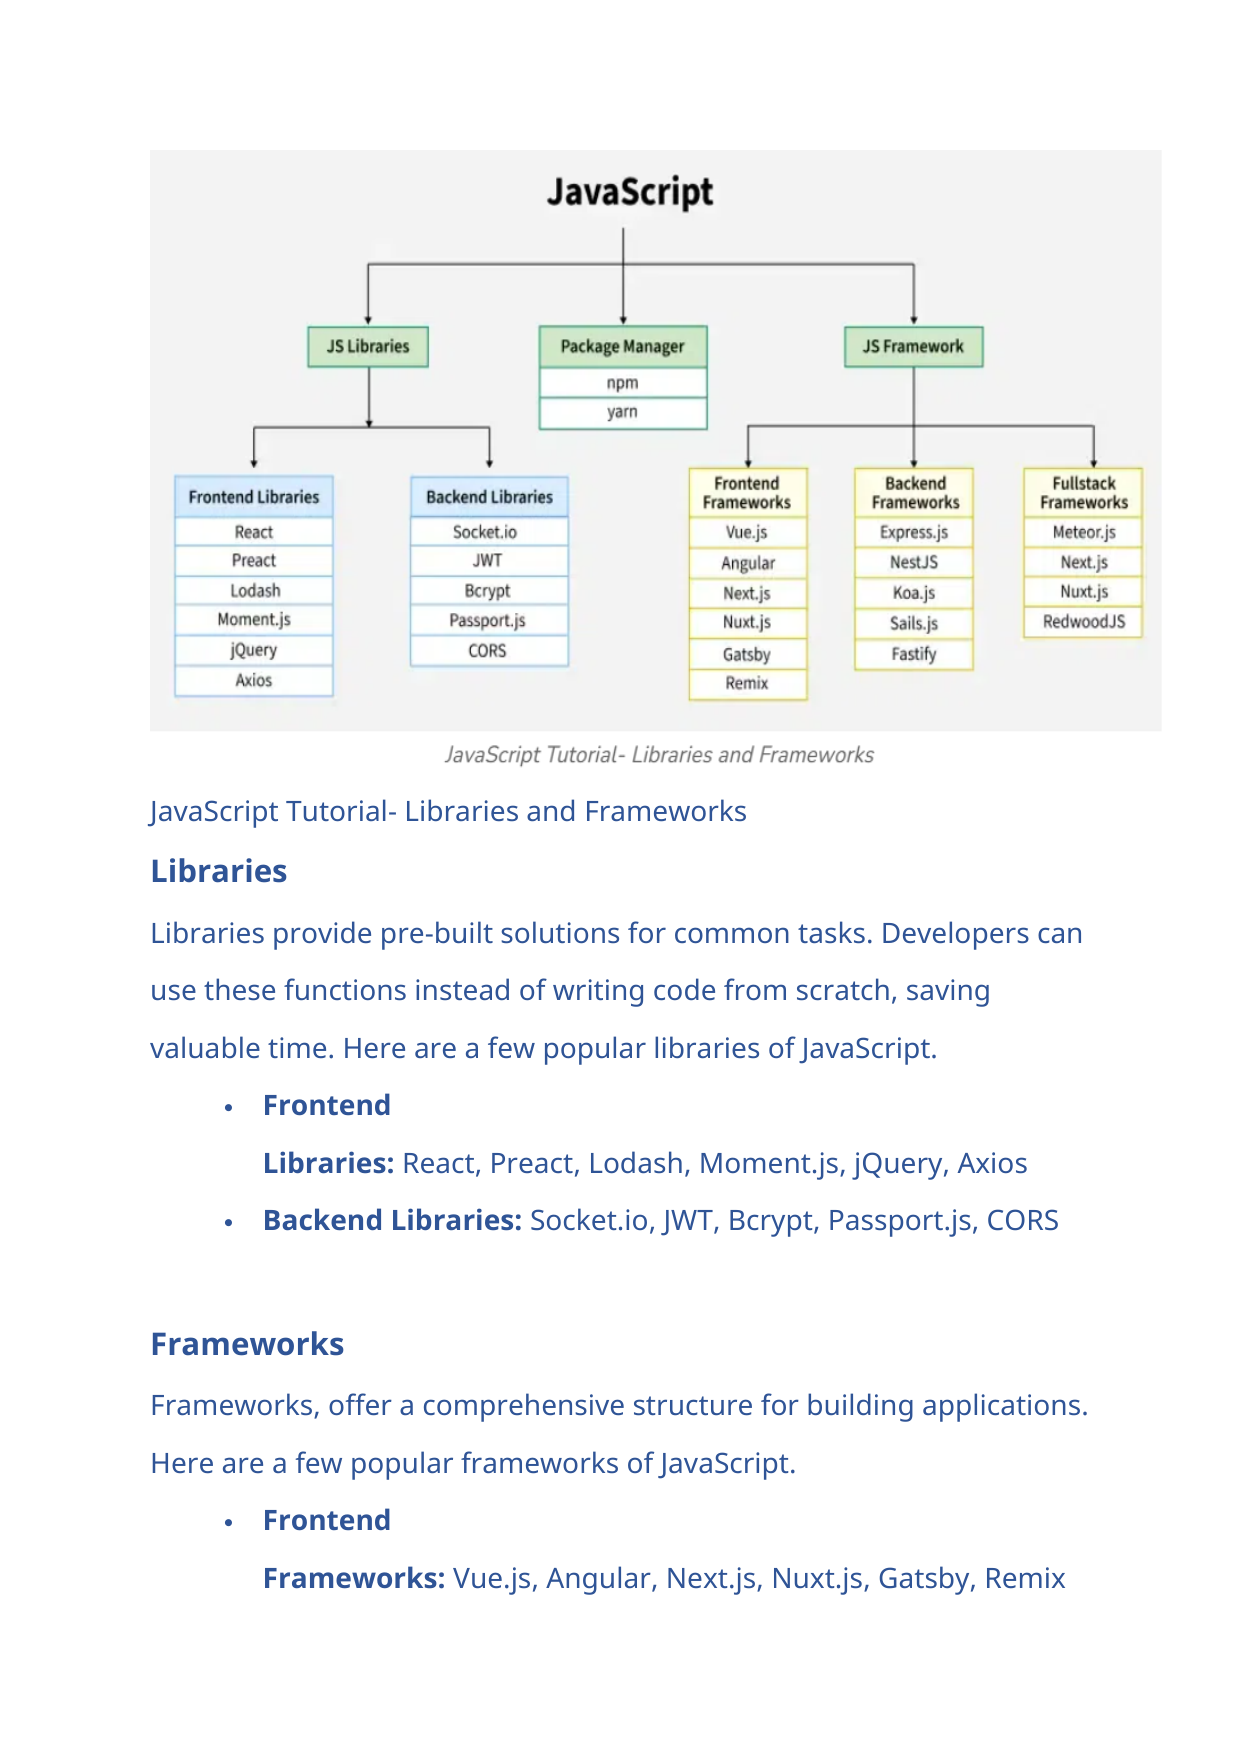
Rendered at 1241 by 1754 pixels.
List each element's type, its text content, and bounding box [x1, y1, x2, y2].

text Libraries provide pre-built solutions for common tasks. Developers can use these functions instead of writing code from scratch, saving valuable time. Here are a few popular libraries of JavaScript. [150, 913, 1090, 1066]
text Frameworks, offer a comprehensive structure for building applications. Here are a few popular frameworks of JavaScript. [150, 1386, 1090, 1482]
list Frontend Frameworks: Vue.js, Angular, Next.js, Nuxt.js, Gatsby, Remix [225, 1501, 1090, 1597]
text Frameworks [150, 1322, 1090, 1364]
picture [150, 150, 1162, 778]
list Backend Libraries: Socket.io, JWT, Bcrypt, Passport.js, CORS [225, 1201, 1090, 1239]
text Libraries [150, 849, 1090, 892]
text JavaScript Tutorial- Libraries and Frameworks [150, 792, 1090, 830]
list Frontend Libraries: React, Preact, Lodash, Moment.js, jQuery, Axios [225, 1086, 1090, 1181]
